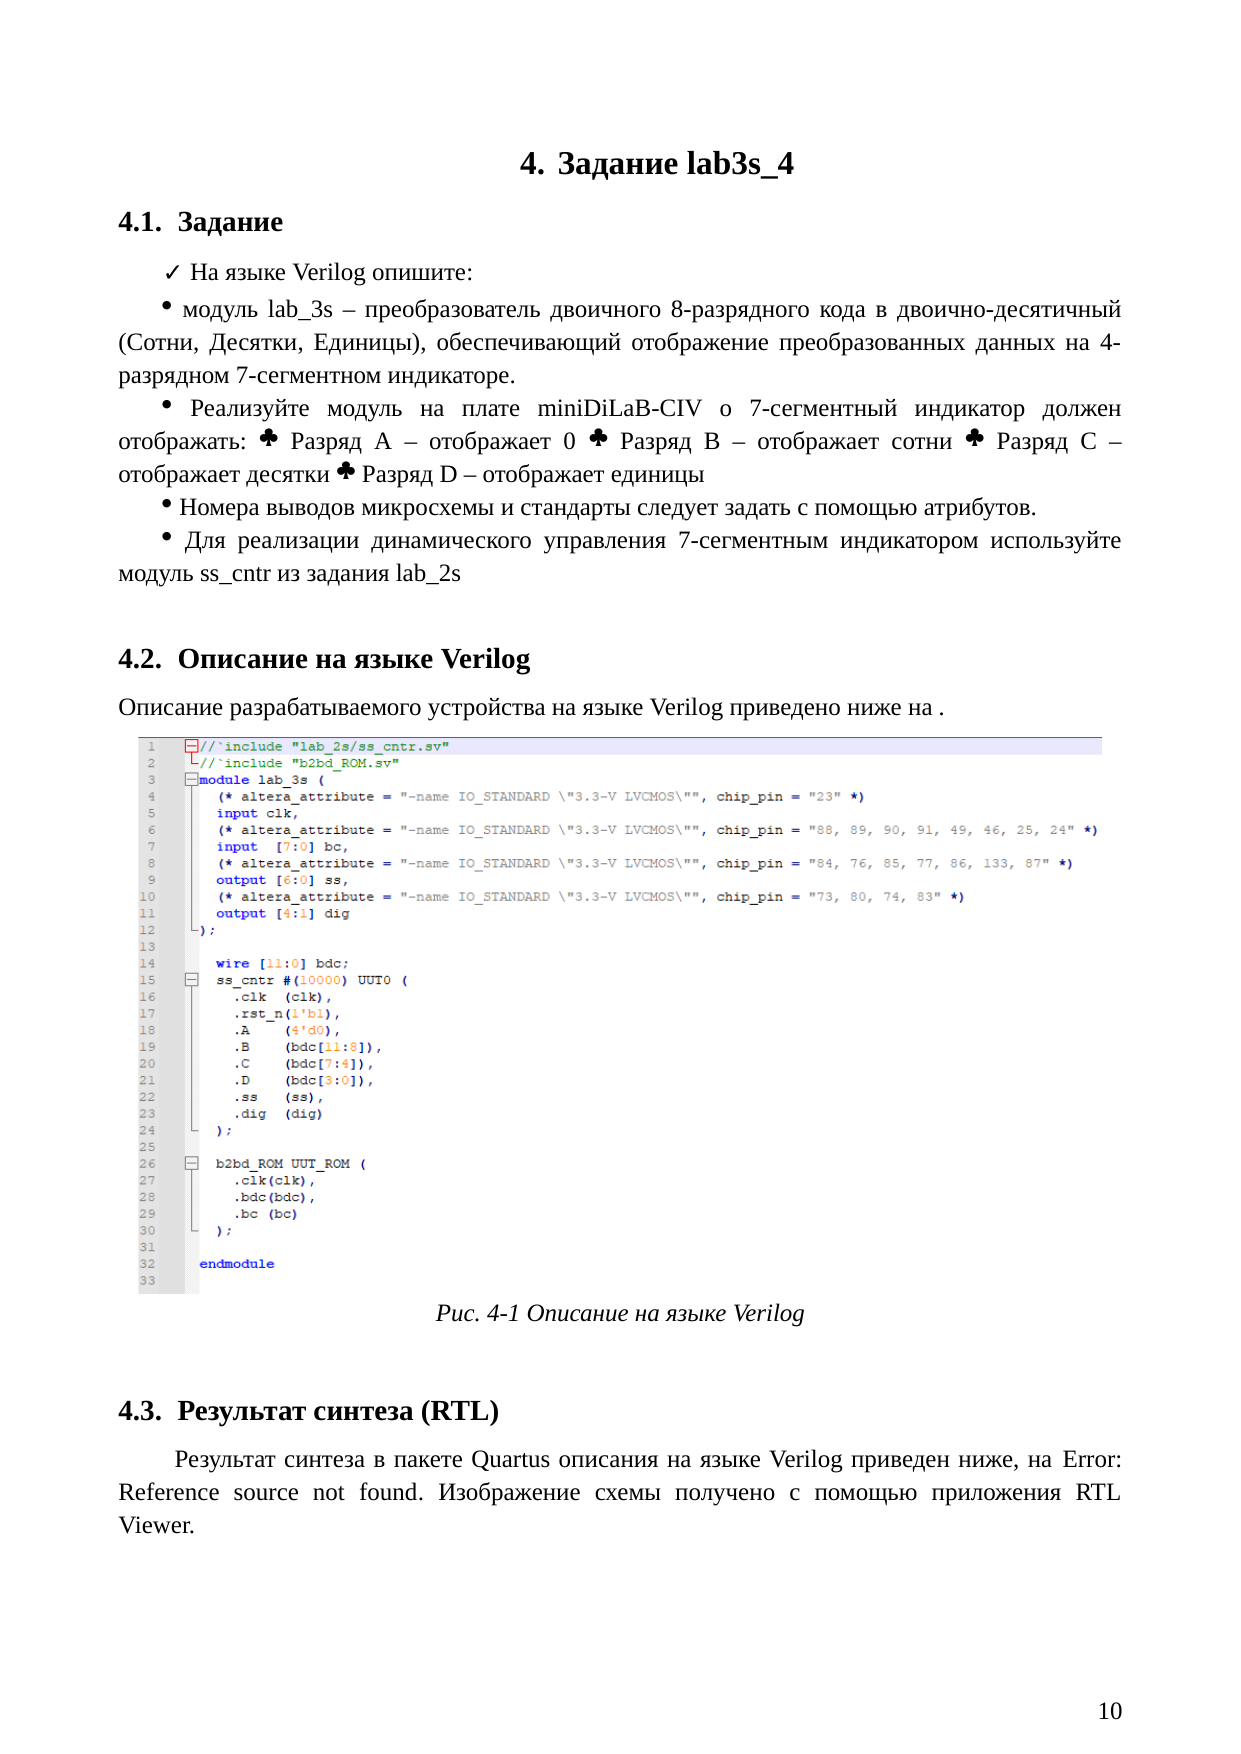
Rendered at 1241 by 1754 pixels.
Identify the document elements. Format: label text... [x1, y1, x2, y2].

text модуль lab_3s – преобразователь двоичного 8-разрядного кода в двоично-десятичный (Сотни, Десятки, Единицы), обеспечивающий отображение преобразованных данных на 4-разрядном 7-сегментном индикаторе. [118, 294, 1122, 389]
text Рис. 4-1 Описание на языке Verilog [118, 1298, 1122, 1327]
subtitle Описание на языке Verilog [118, 641, 1122, 674]
text Для реализации динамического управления 7-сегментным индикатором используйте модуль ss_cntr из задания lab_2s [118, 525, 1122, 587]
picture [138, 737, 1102, 1294]
text Номера выводов микросхемы и стандарты следует задать с помощью атрибутов. [118, 492, 1122, 521]
text ✓ На языке Verilog опишите: [118, 255, 1122, 289]
subtitle Задание [118, 204, 1122, 237]
text Реализуйте модуль на плате miniDiLaB-CIV o 7-сегментный индикатор должен отображать: Разряд А – отображает 0 Разряд В – отображает сотни Разряд С – отображает десятки Разряд D – отображает единицы [118, 393, 1122, 488]
subtitle Результат синтеза (RTL) [118, 1393, 1122, 1427]
subtitle Задание lab3s_4 [192, 143, 1122, 181]
text Описание разрабатываемого устройства на языке Verilog приведено ниже на Рис. 4-1. [118, 692, 1122, 721]
